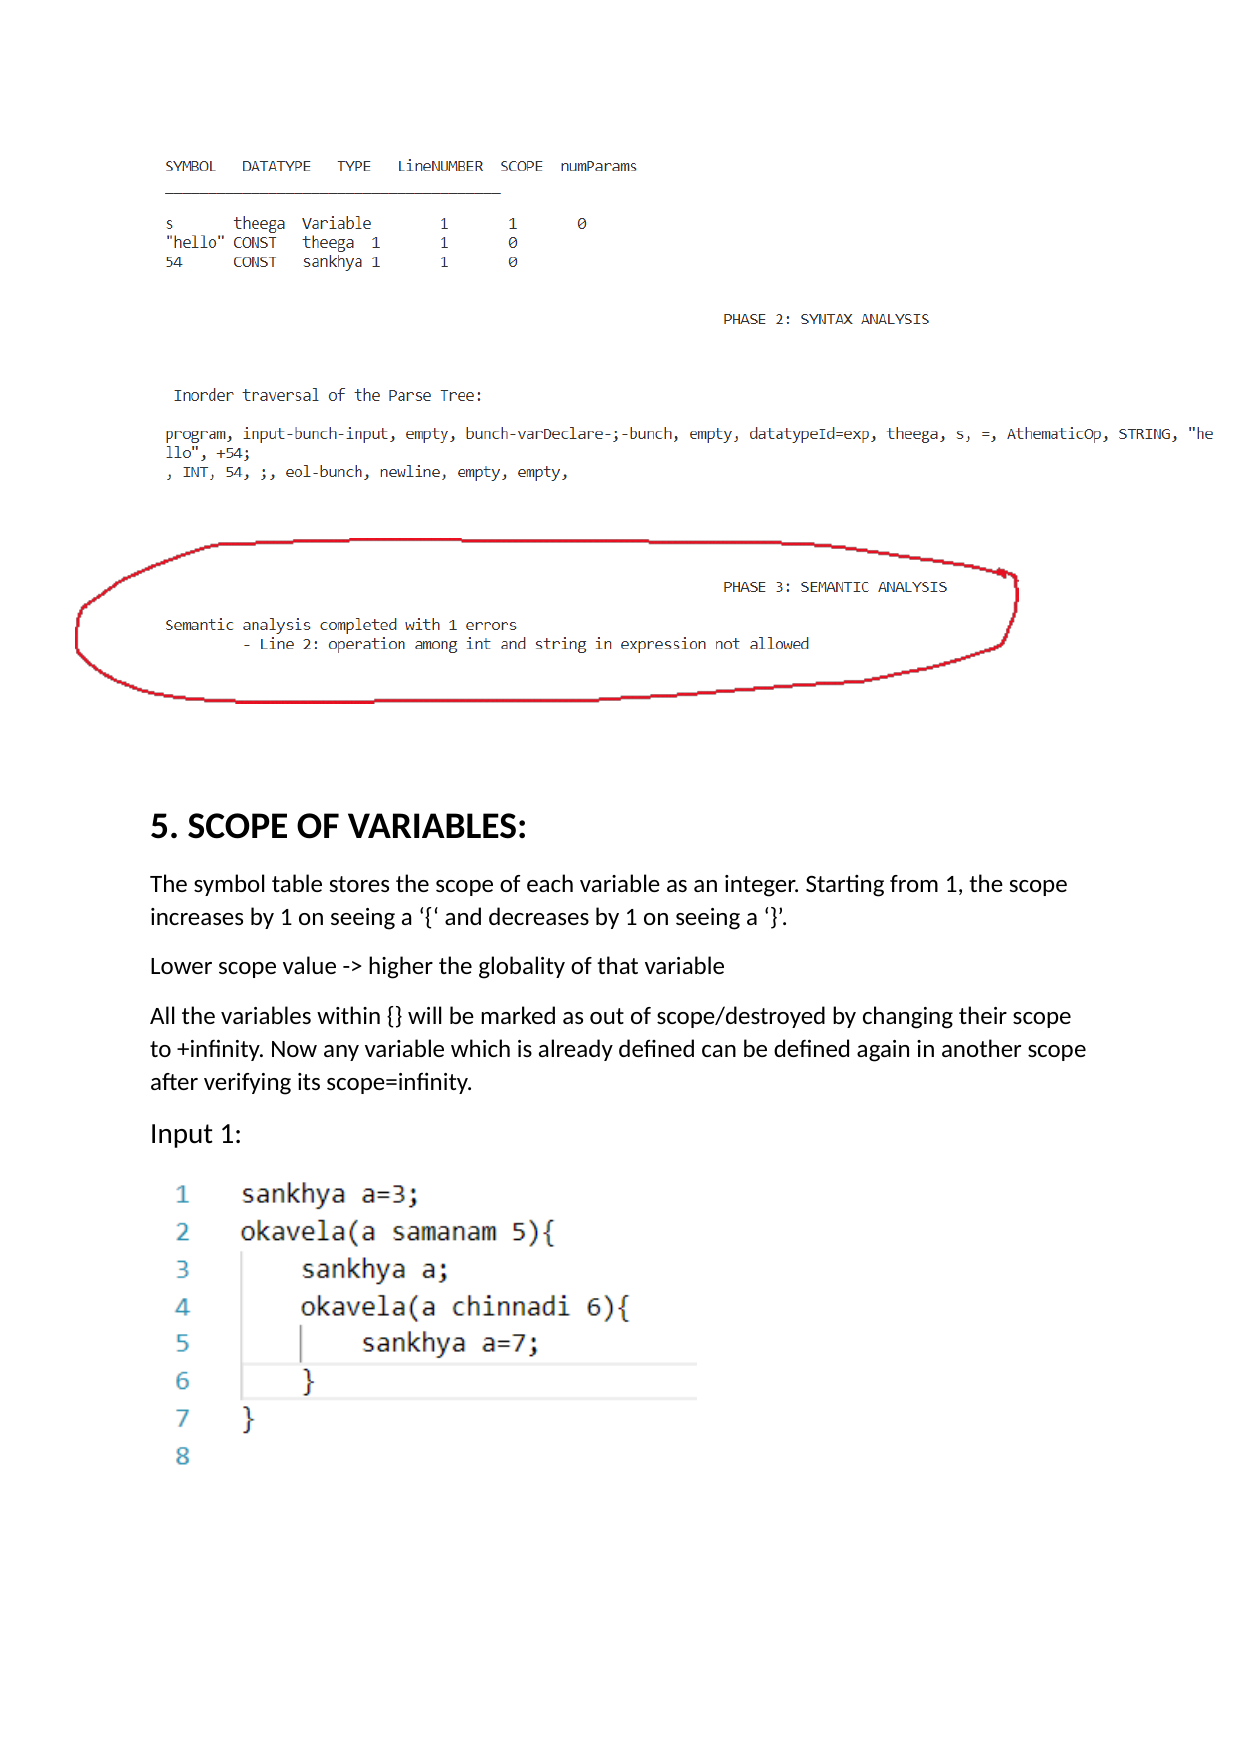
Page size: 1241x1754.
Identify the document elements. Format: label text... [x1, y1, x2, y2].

text The symbol table stores the scope of each variable as an integer. Starting from 1, the scope increases by 1 on seeing a ‘{‘ and decreases by 1 on seeing a ‘}’. [150, 868, 1090, 931]
text Input 1: [150, 1116, 1090, 1151]
picture [150, 1170, 697, 1471]
picture [75, 150, 1221, 704]
text 5. SCOPE OF VARIABLES: [150, 802, 1090, 848]
text Lower scope value -> higher the globality of that variable [150, 951, 1090, 981]
text All the variables within {} will be marked as out of scope/destroyed by changing their scope to +infinity. Now any variable which is already defined can be defined again in another scope after verifying its scope=infinity. [150, 1000, 1090, 1096]
